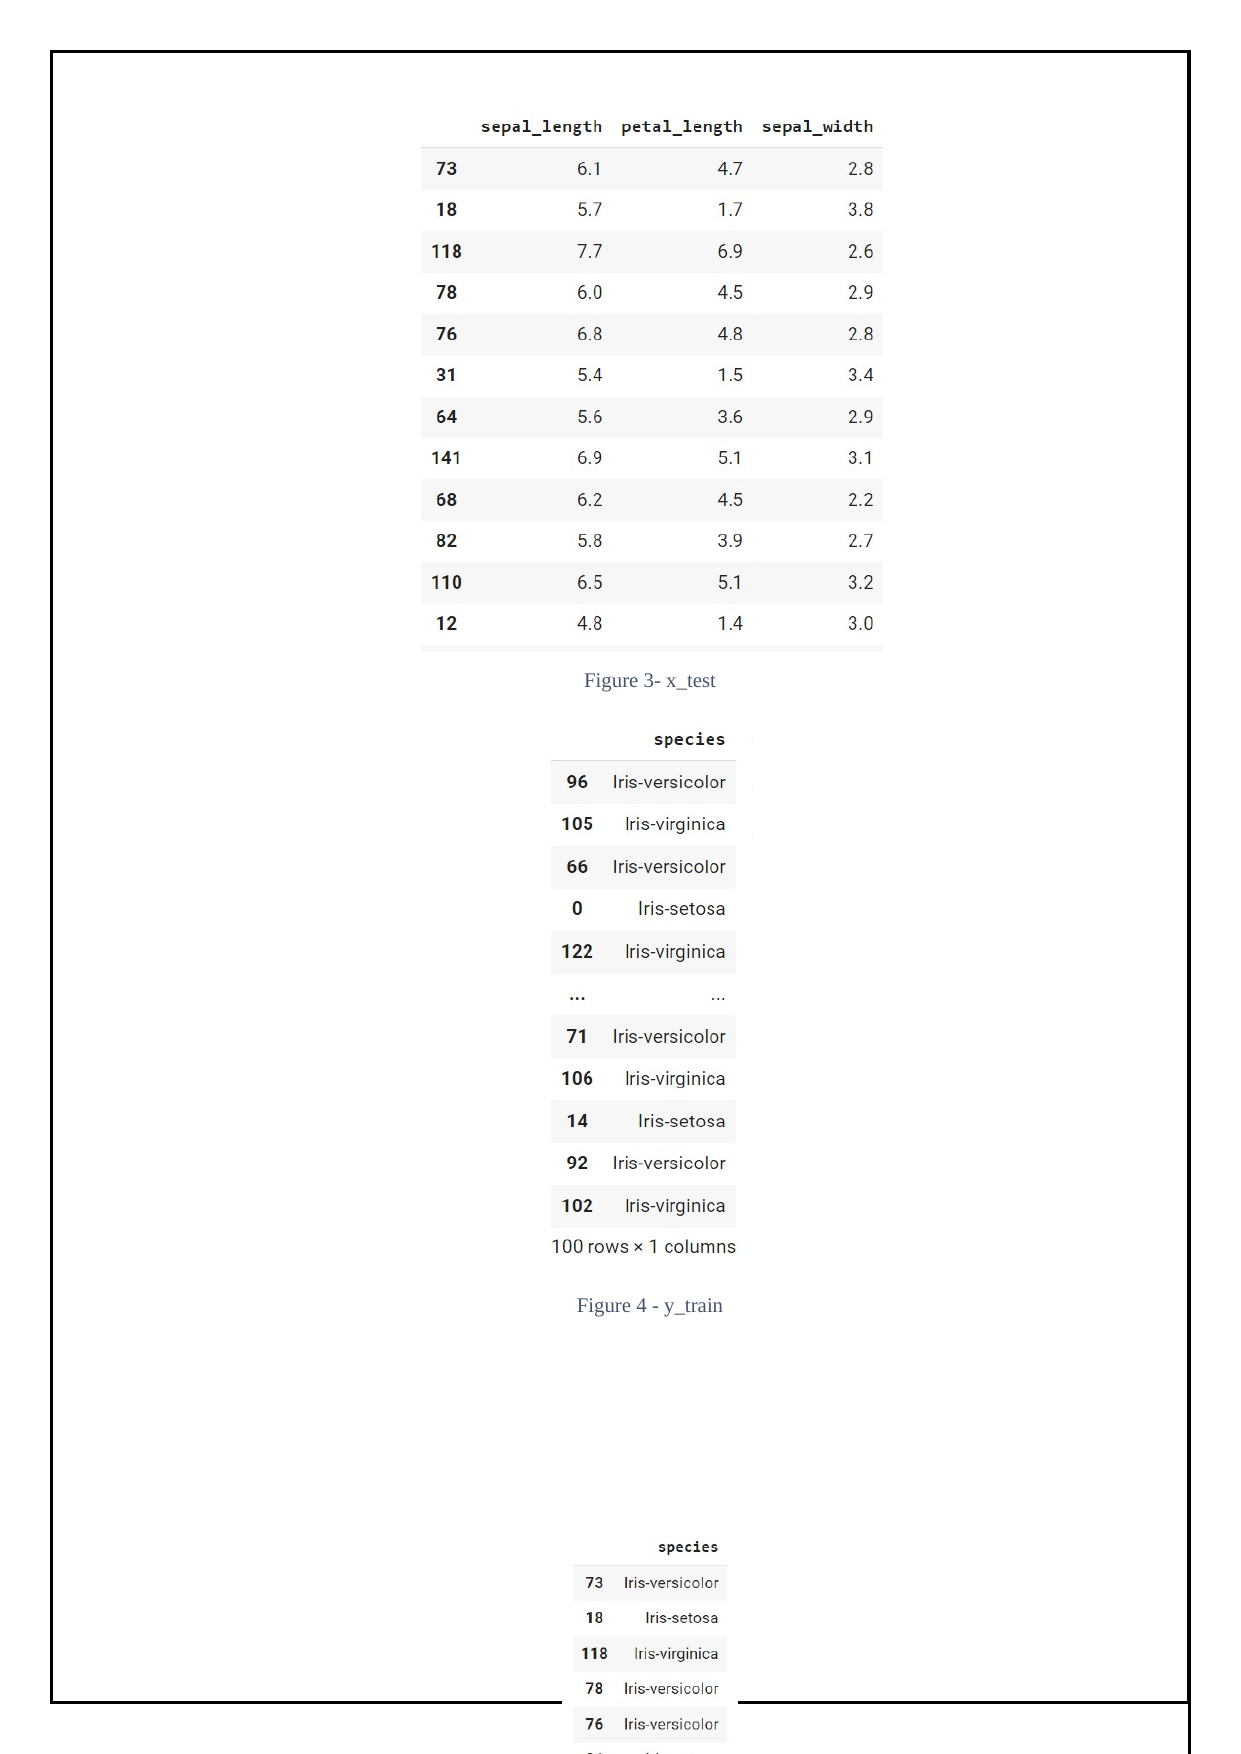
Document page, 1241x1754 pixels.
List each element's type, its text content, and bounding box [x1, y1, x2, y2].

picture [546, 710, 753, 1277]
picture [562, 1522, 738, 1754]
text Figure 3- x_test [133, 668, 1167, 692]
text Figure 4 - y_train [133, 1292, 1167, 1317]
picture [418, 106, 892, 652]
